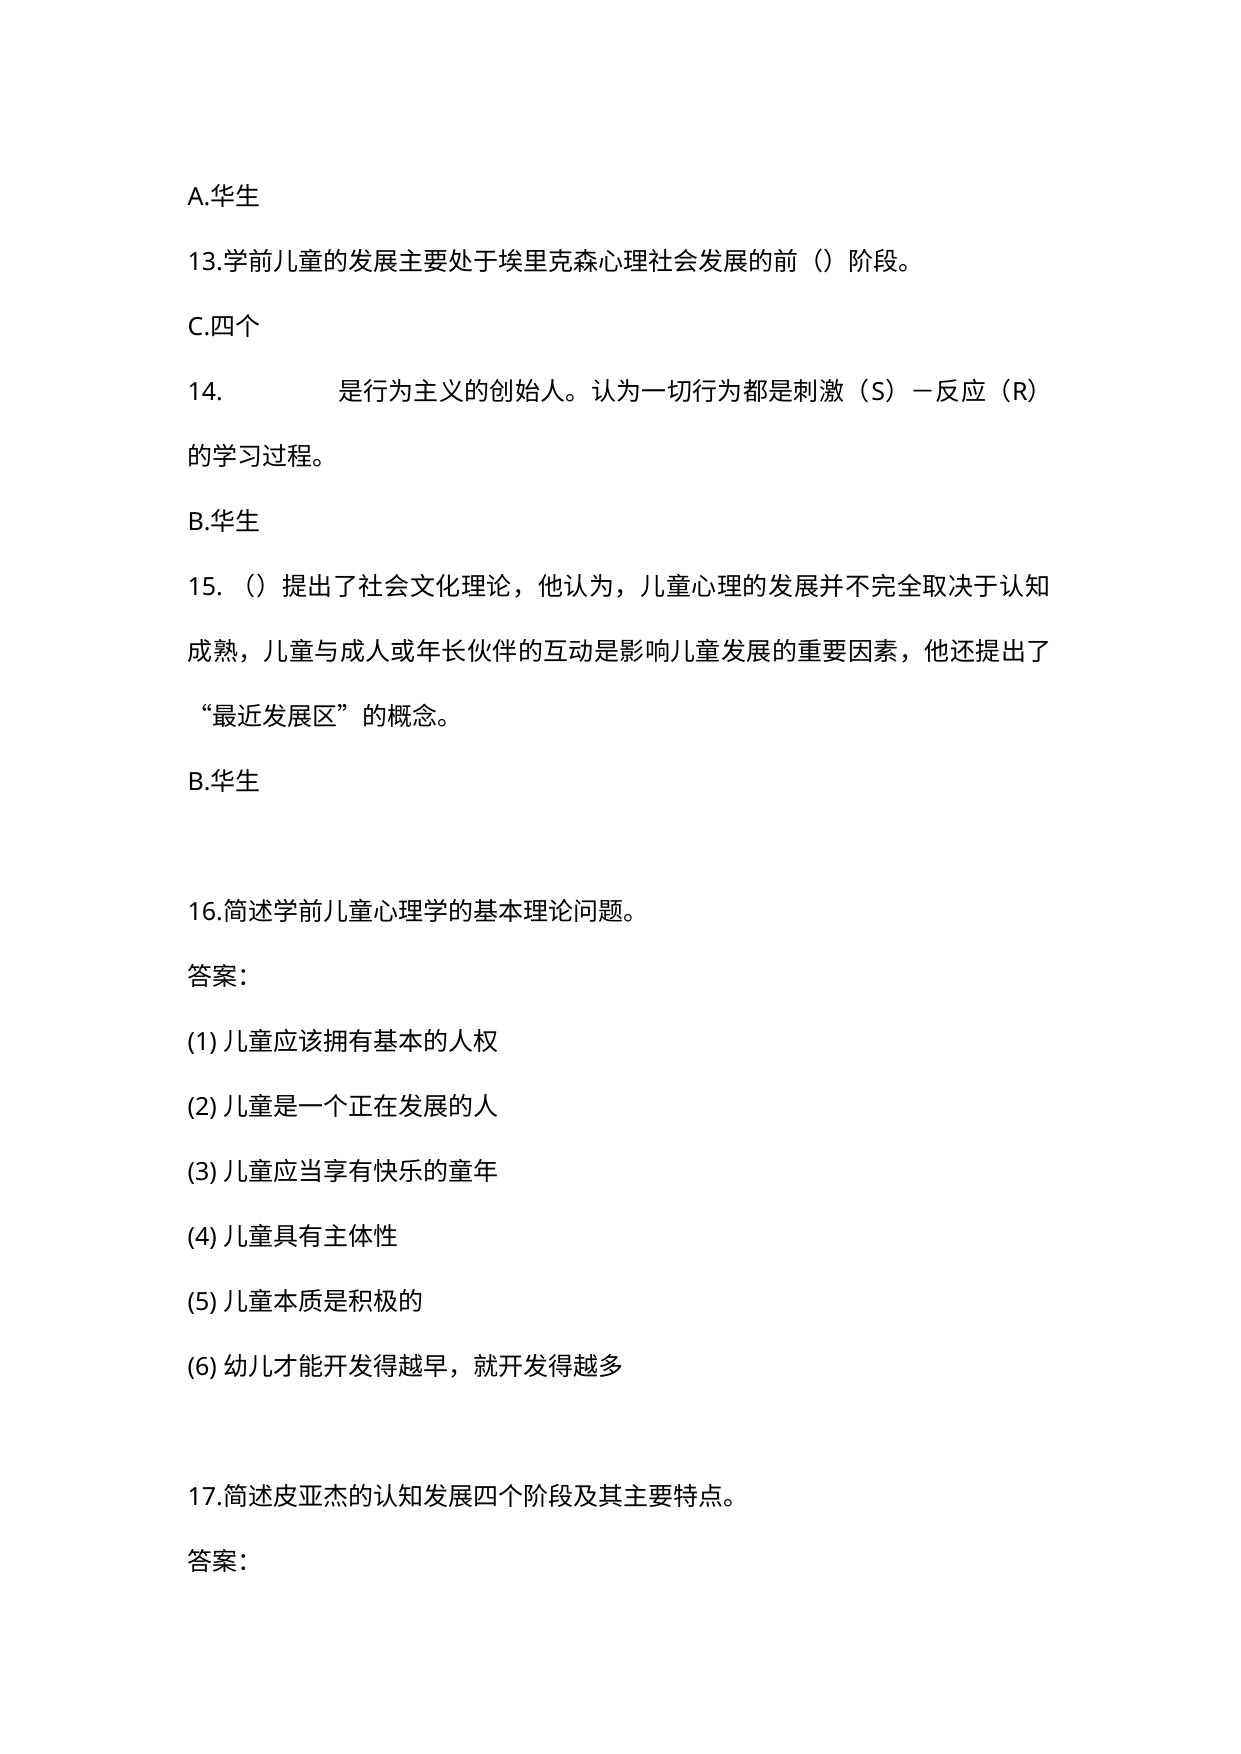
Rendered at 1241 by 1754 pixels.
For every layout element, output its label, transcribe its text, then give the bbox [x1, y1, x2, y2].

text 答案： [187, 942, 1053, 1007]
text A.华生 [187, 162, 1053, 227]
text 17.简述皮亚杰的认知发展四个阶段及其主要特点。 [187, 1462, 1053, 1527]
text B.华生 [187, 747, 1053, 812]
text (6) 幼儿才能开发得越早，就开发得越多 [187, 1332, 1053, 1397]
text (2) 儿童是一个正在发展的人 [187, 1072, 1053, 1137]
text C.四个 [187, 292, 1053, 357]
text (3) 儿童应当享有快乐的童年 [187, 1137, 1053, 1202]
text (5) 儿童本质是积极的 [187, 1267, 1053, 1332]
text 答案： [187, 1527, 1053, 1592]
text 14. 是行为主义的创始人。认为一切行为都是刺激（S）－反应（R）的学习过程。 [187, 357, 1053, 487]
text (1) 儿童应该拥有基本的人权 [187, 1007, 1053, 1072]
text B.华生 [187, 487, 1053, 552]
text (4) 儿童具有主体性 [187, 1202, 1053, 1267]
text 13.学前儿童的发展主要处于埃里克森心理社会发展的前（）阶段。 [187, 227, 1053, 292]
text 16.简述学前儿童心理学的基本理论问题。 [187, 877, 1053, 942]
text 15. （）提出了社会文化理论，他认为，儿童心理的发展并不完全取决于认知成熟，儿童与成人或年长伙伴的互动是影响儿童发展的重要因素，他还提出了“最近发展区”的概念。 [187, 552, 1053, 747]
